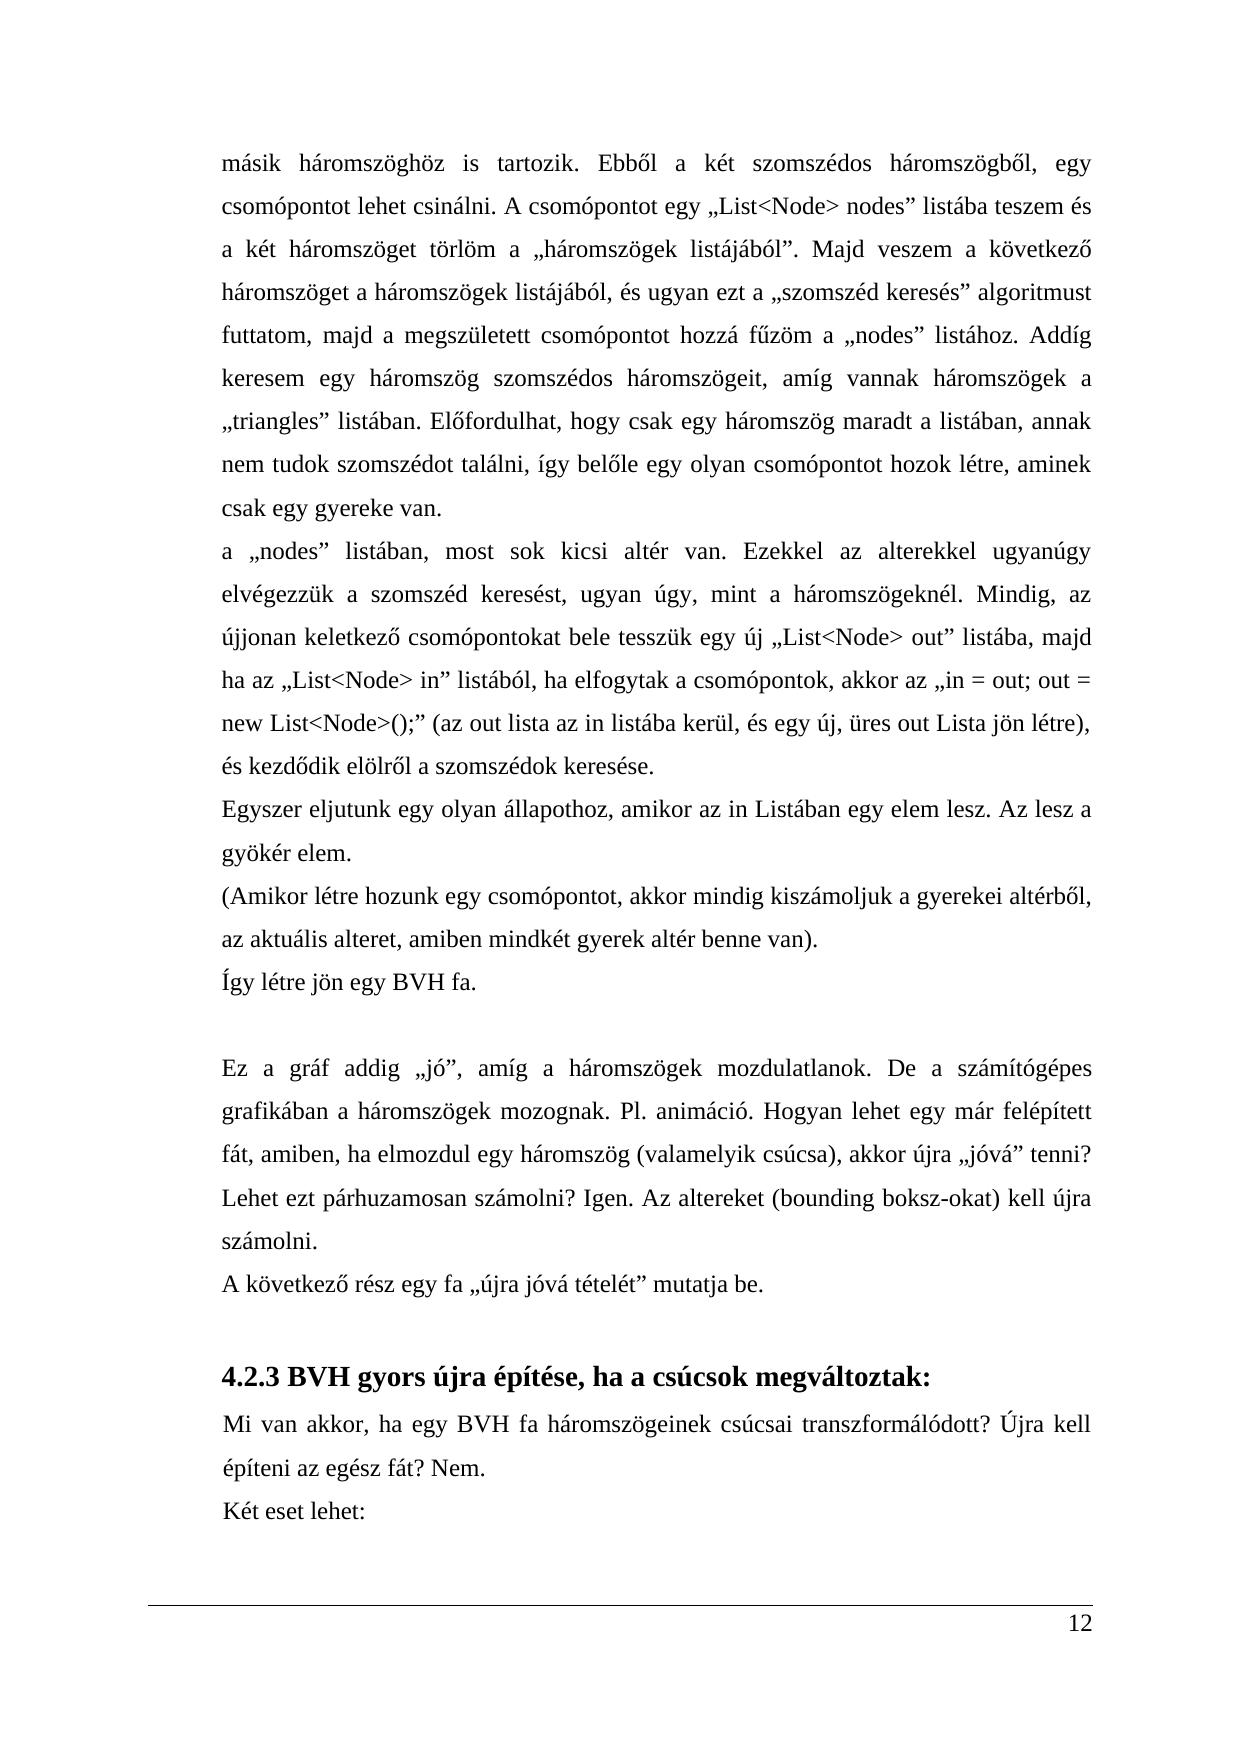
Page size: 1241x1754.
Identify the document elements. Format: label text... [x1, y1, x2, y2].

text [221, 148, 1093, 521]
text Két eset lehet: [223, 1496, 1093, 1524]
subtitle 4.2.3 BVH gyors újra építése, ha a csúcsok megváltoztak: [221, 1359, 1093, 1393]
text Egyszer eljutunk egy olyan állapothoz, amikor az in Listában egy elem lesz. Az lesz a gyökér elem. [221, 794, 1093, 866]
text a „nodes” listában, most sok kicsi altér van. Ezekkel az alterekkel ugyanúgy elvégezzük a szomszéd keresést, ugyan úgy, mint a háromszögeknél. Mindig, az újjonan keletkező csomópontokat bele tesszük egy új „List<Node> out” listába, majd ha az „List<Node> in” listából, ha elfogytak a csomópontok, akkor az „in = out; out = new List<Node>();” (az out lista az in listába kerül, és egy új, üres out Lista jön létre), és kezdődik elölről a szomszédok keresése. [221, 536, 1093, 780]
text (Amikor létre hozunk egy csomópontot, akkor mindig kiszámoljuk a gyerekei altérből, az aktuális alteret, amiben mindkét gyerek altér benne van). [221, 881, 1093, 953]
text Ez a gráf addig „jó”, amíg a háromszögek mozdulatlanok. De a számítógépes grafikában a háromszögek mozognak. Pl. animáció. Hogyan lehet egy már felépített fát, amiben, ha elmozdul egy háromszög (valamelyik csúcsa), akkor újra „jóvá” tenni? Lehet ezt párhuzamosan számolni? Igen. Az altereket (bounding boksz-okat) kell újra számolni. [221, 1053, 1093, 1254]
text Mi van akkor, ha egy BVH fa háromszögeinek csúcsai transzformálódott? Újra kell építeni az egész fát? Nem. [223, 1409, 1093, 1481]
text A következő rész egy fa „újra jóvá tételét” mutatja be. [221, 1269, 1093, 1298]
text Így létre jön egy BVH fa. [221, 967, 1093, 996]
